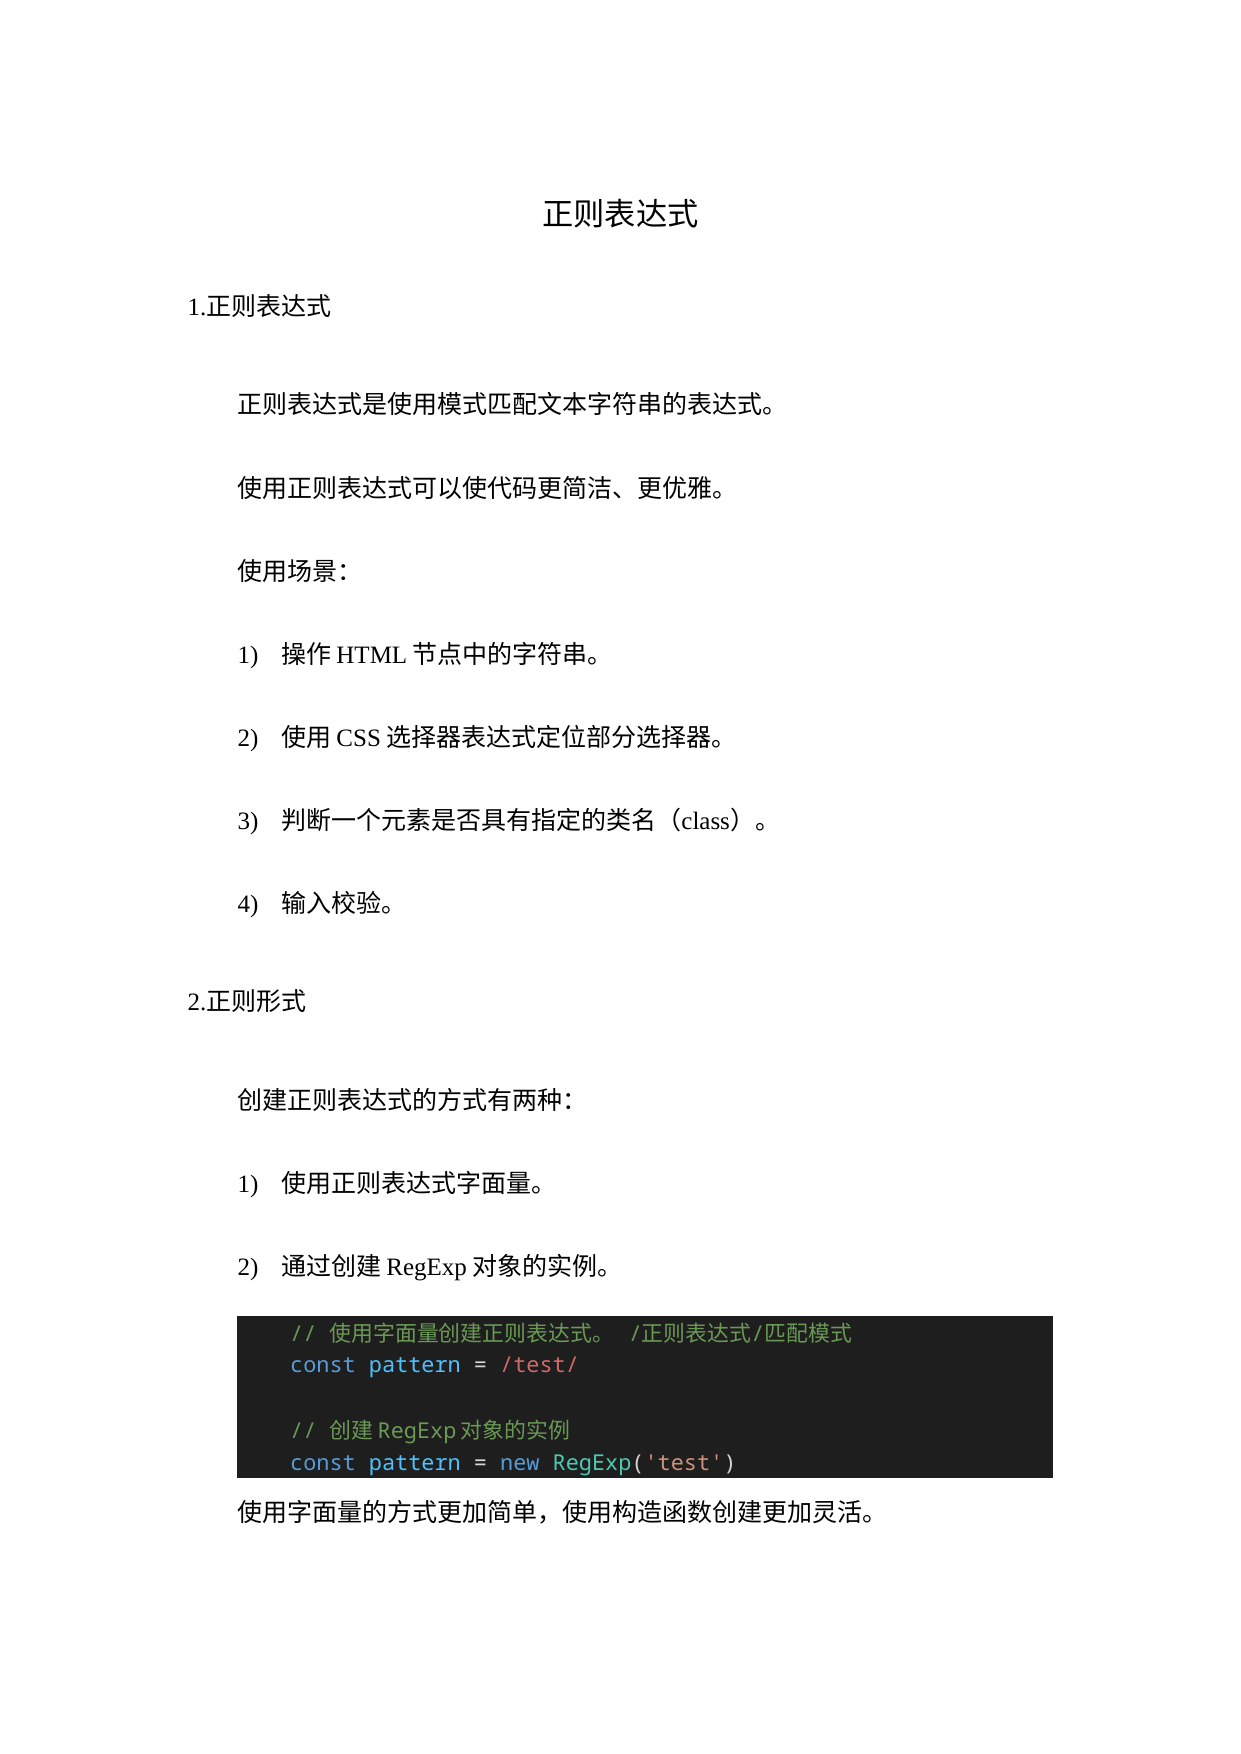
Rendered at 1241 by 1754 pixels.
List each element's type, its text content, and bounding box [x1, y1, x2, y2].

list 操作HTML节点中的字符串。 [237, 620, 1053, 685]
list 输入校验。 [237, 869, 1053, 934]
text 使用正则表达式可以使代码更简洁、更优雅。 [187, 454, 1053, 519]
text 使用场景： [187, 537, 1053, 602]
list 使用正则表达式字面量。 [237, 1149, 1053, 1214]
list 使用CSS选择器表达式定位部分选择器。 [237, 703, 1053, 768]
subtitle 2.正则形式 [187, 982, 1053, 1018]
list 判断一个元素是否具有指定的类名（class）。 [237, 786, 1053, 851]
text const pattern = /test/ [237, 1348, 1053, 1381]
text 使用字面量的方式更加简单，使用构造函数创建更加灵活。 [237, 1478, 1053, 1543]
text // 创建RegExp对象的实例 [237, 1413, 1053, 1446]
subtitle 正则表达式 [187, 189, 1053, 234]
text 创建正则表达式的方式有两种： [237, 1066, 1053, 1131]
text 正则表达式是使用模式匹配文本字符串的表达式。 [187, 371, 1053, 436]
text const pattern = new RegExp('test') [237, 1446, 1053, 1478]
list 通过创建RegExp对象的实例。 [237, 1232, 1053, 1297]
subtitle 1.正则表达式 [187, 286, 1053, 322]
text // 使用字面量创建正则表达式。 /正则表达式/匹配模式 [237, 1316, 1053, 1348]
